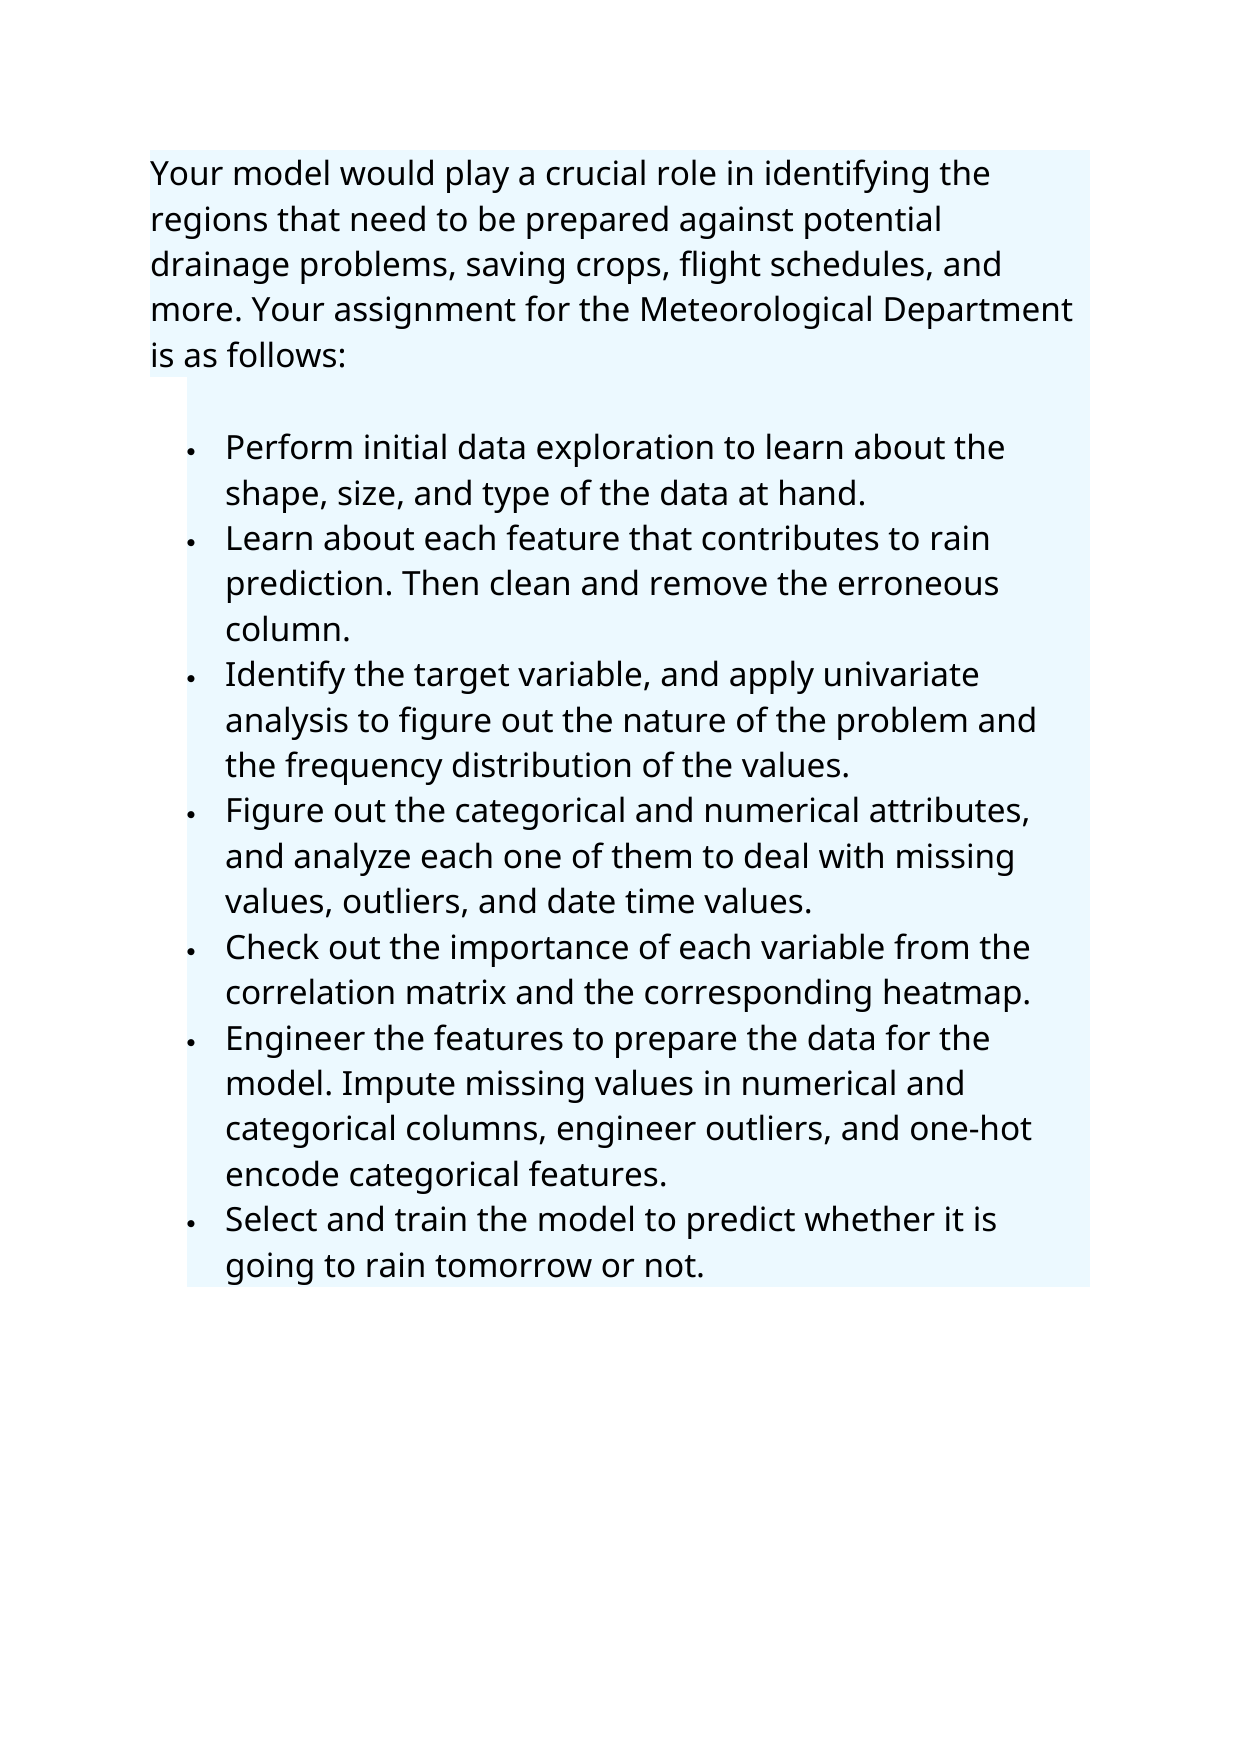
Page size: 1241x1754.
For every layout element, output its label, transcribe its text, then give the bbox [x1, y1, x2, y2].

list Select and train the model to predict whether it is going to rain tomorrow or not. [187, 1196, 1090, 1287]
text Your model would play a crucial role in identifying the regions that need to be prepared against potential drainage problems, saving crops, flight schedules, and more. Your assignment for the Meteorological Department is as follows: [150, 150, 1090, 377]
list Check out the importance of each variable from the correlation matrix and the corresponding heatmap. [187, 923, 1090, 1014]
list Engineer the features to prepare the data for the model. Impute missing values in numerical and categorical columns, engineer outliers, and one-hot encode categorical features. [187, 1014, 1090, 1196]
list Identify the target variable, and apply univariate analysis to figure out the nature of the problem and the frequency distribution of the values. [187, 651, 1090, 787]
list Figure out the categorical and numerical attributes, and analyze each one of them to deal with missing values, outliers, and date time values. [187, 787, 1090, 923]
list Perform initial data exploration to learn about the shape, size, and type of the data at hand. [187, 424, 1090, 515]
list Learn about each feature that contributes to rain prediction. Then clean and remove the erroneous column. [187, 515, 1090, 651]
